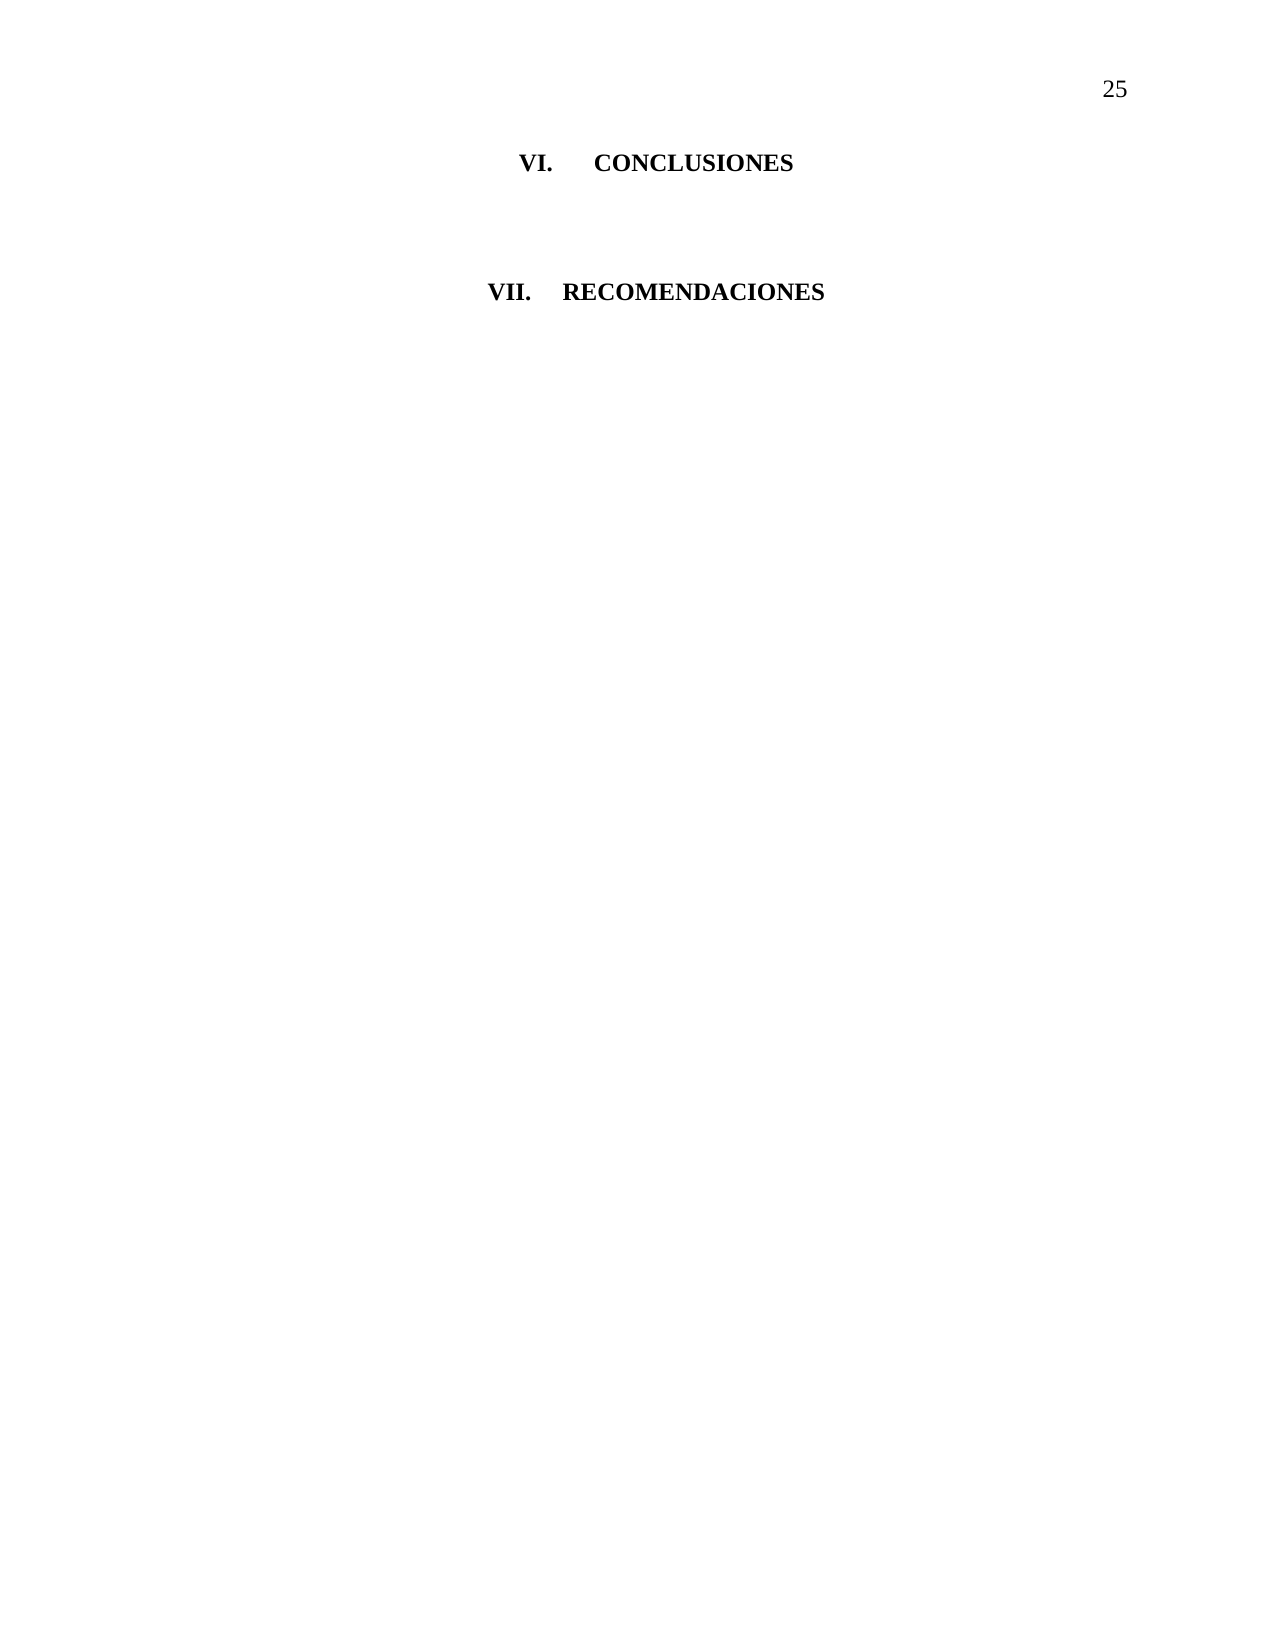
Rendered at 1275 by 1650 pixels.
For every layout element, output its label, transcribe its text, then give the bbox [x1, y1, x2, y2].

subtitle RECOMENDACIONES [185, 277, 1127, 306]
subtitle CONCLUSIONES [185, 148, 1127, 176]
